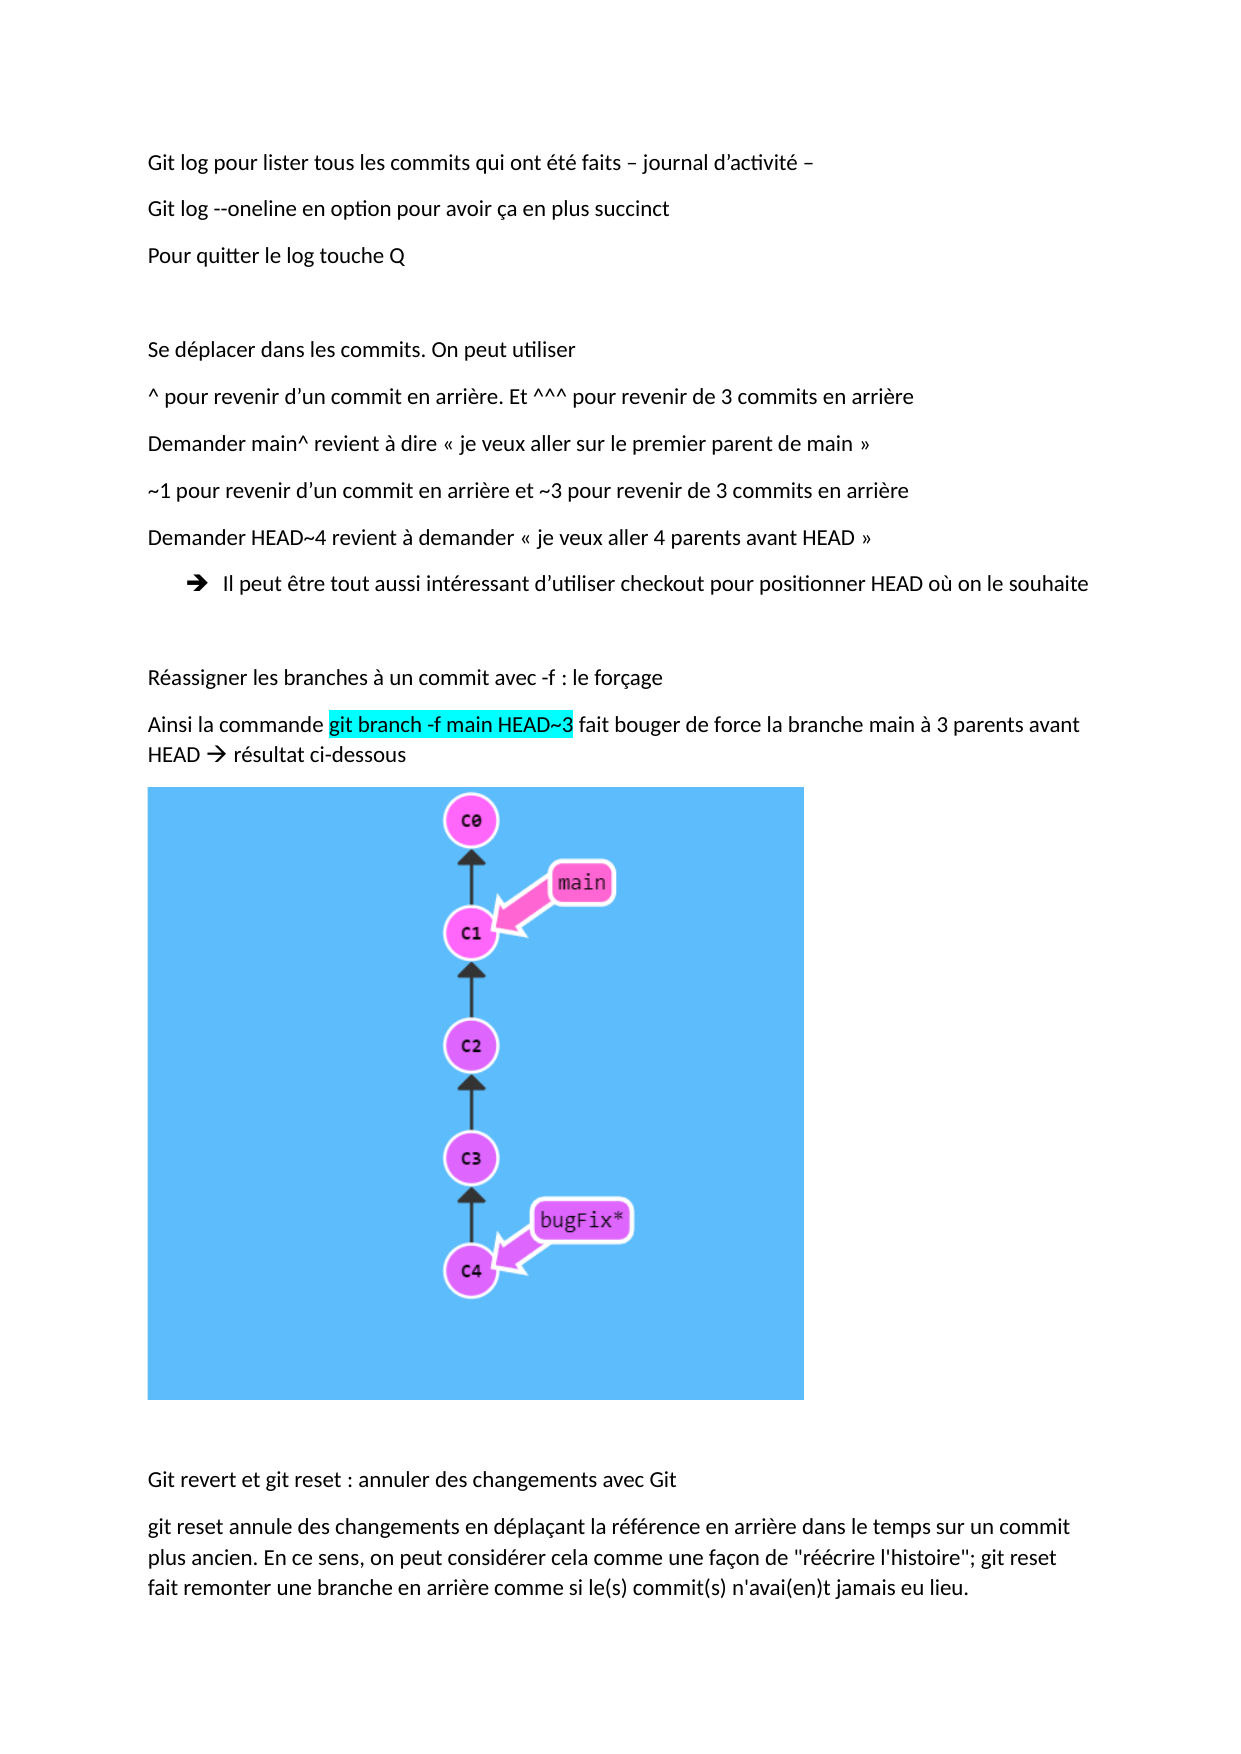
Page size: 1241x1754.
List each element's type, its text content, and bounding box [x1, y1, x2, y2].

text Réassigner les branches à un commit avec -f : le forçage [148, 663, 1093, 691]
text Se déplacer dans les commits. On peut utiliser [148, 335, 1093, 363]
list Il peut être tout aussi intéressant d’utiliser checkout pour positionner HEAD où on le souhaite [185, 569, 1093, 597]
text Ainsi la commande git branch -f main HEAD~3 fait bouger de force la branche main à 3 parents avant HEAD résultat ci-dessous [148, 710, 1093, 768]
text Git log pour lister tous les commits qui ont été faits – journal d’activité – [148, 148, 1093, 176]
text Demander HEAD~4 revient à demander « je veux aller 4 parents avant HEAD » [148, 523, 1093, 551]
text Pour quitter le log touche Q [148, 241, 1093, 269]
text ^ pour revenir d’un commit en arrière. Et ^^^ pour revenir de 3 commits en arrière [148, 382, 1093, 410]
text Git revert et git reset : annuler des changements avec Git [148, 1466, 1093, 1493]
text git reset annule des changements en déplaçant la référence en arrière dans le temps sur un commit plus ancien. En ce sens, on peut considérer cela comme une façon de "réécrire l'histoire"; git reset fait remonter une branche en arrière comme si le(s) commit(s) n'avai(en)t jamais eu lieu. [148, 1512, 1093, 1601]
text ~1 pour revenir d’un commit en arrière et ~3 pour revenir de 3 commits en arrière [148, 476, 1093, 504]
text Git log --oneline en option pour avoir ça en plus succinct [148, 194, 1093, 222]
picture [147, 787, 804, 1400]
text Demander main^ revient à dire « je veux aller sur le premier parent de main » [148, 429, 1093, 457]
